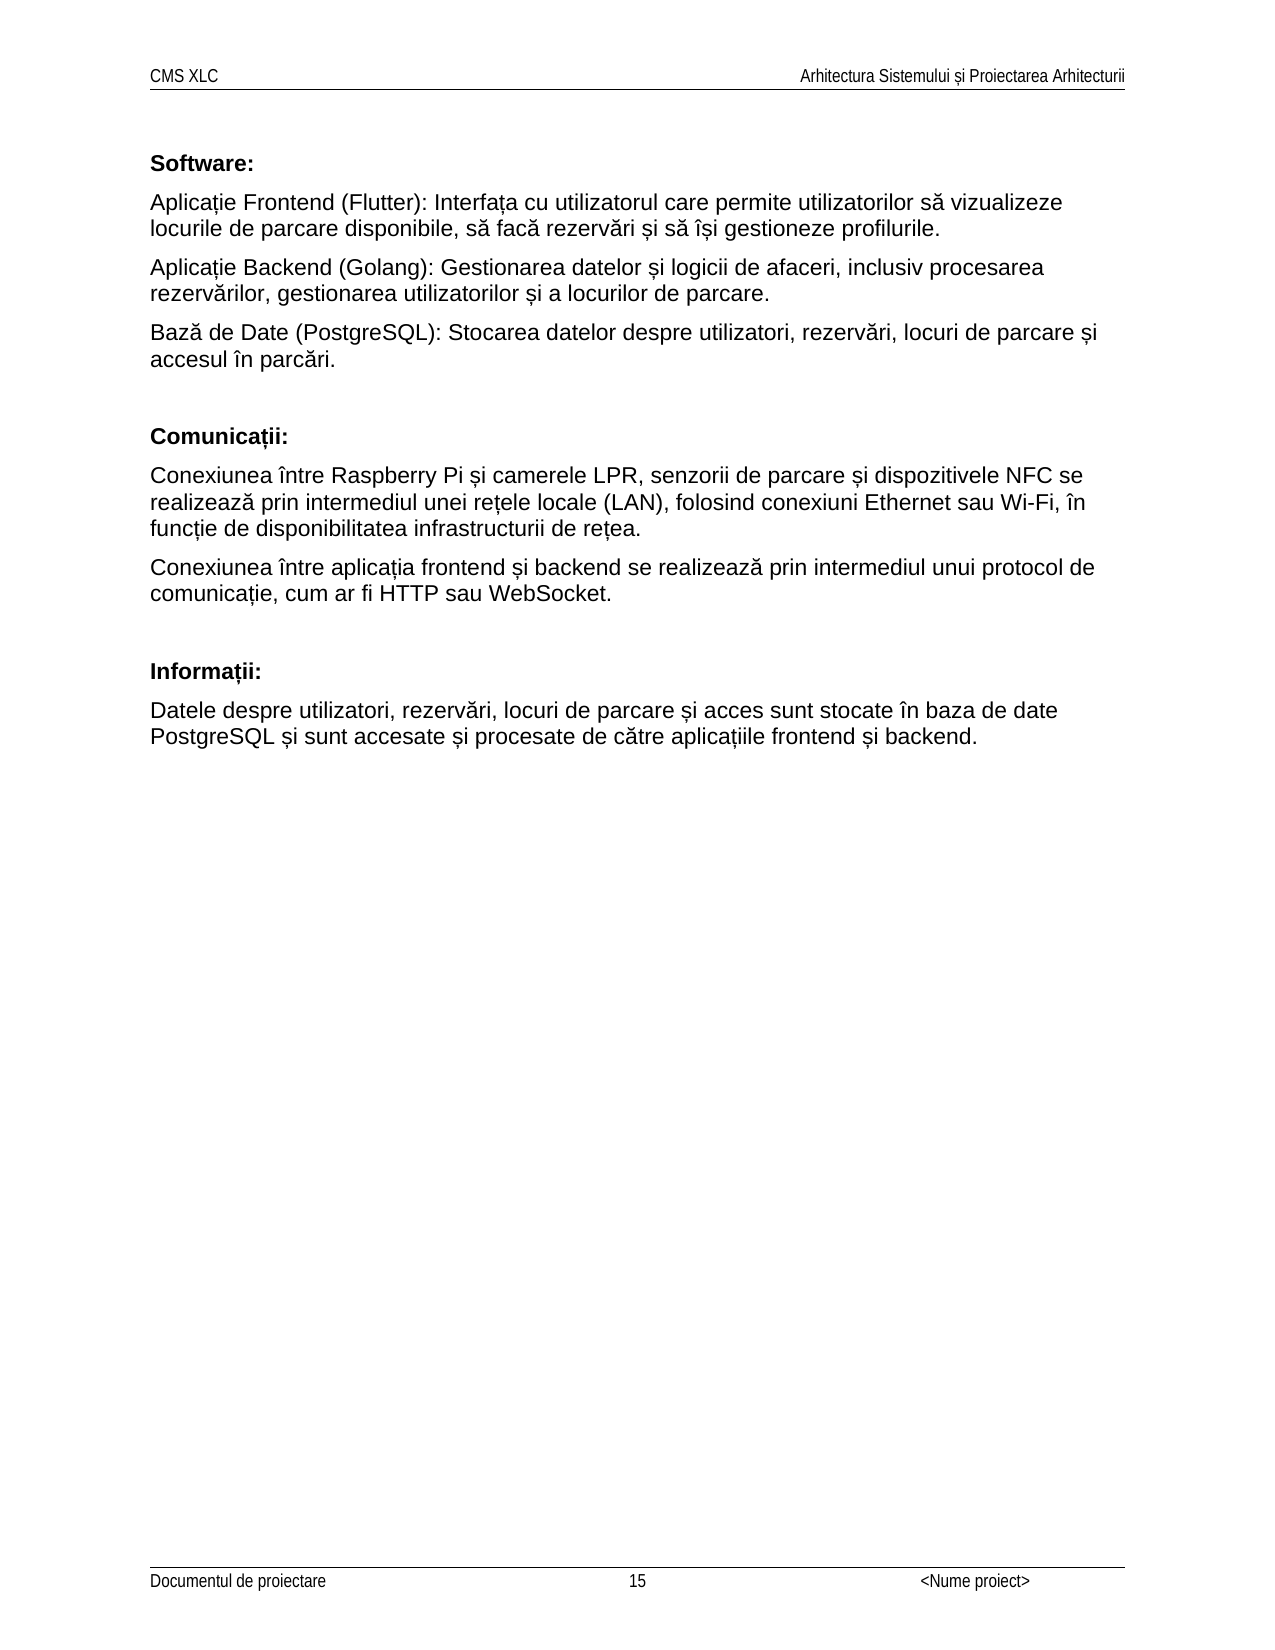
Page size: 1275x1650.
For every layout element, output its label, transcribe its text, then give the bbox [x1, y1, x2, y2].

text Aplicație Backend (Golang): Gestionarea datelor și logicii de afaceri, inclusiv procesarea rezervărilor, gestionarea utilizatorilor și a locurilor de parcare. [150, 254, 1125, 307]
text Conexiunea între aplicația frontend și backend se realizează prin intermediul unui protocol de comunicație, cum ar fi HTTP sau WebSocket. [150, 554, 1125, 606]
text Datele despre utilizatori, rezervări, locuri de parcare și acces sunt stocate în baza de date PostgreSQL și sunt accesate și procesate de către aplicațiile frontend și backend. [150, 697, 1125, 749]
text Comunicații: [150, 423, 1125, 450]
text Conexiunea între Raspberry Pi și camerele LPR, senzorii de parcare și dispozitivele NFC se realizează prin intermediul unei rețele locale (LAN), folosind conexiuni Ethernet sau Wi-Fi, în funcție de disponibilitatea infrastructurii de rețea. [150, 462, 1125, 541]
text Informații: [150, 658, 1125, 684]
text Bază de Date (PostgreSQL): Stocarea datelor despre utilizatori, rezervări, locuri de parcare și accesul în parcări. [150, 319, 1125, 372]
text Aplicație Frontend (Flutter): Interfața cu utilizatorul care permite utilizatorilor să vizualizeze locurile de parcare disponibile, să facă rezervări și să își gestioneze profilurile. [150, 189, 1125, 242]
text Software: [150, 150, 1125, 176]
